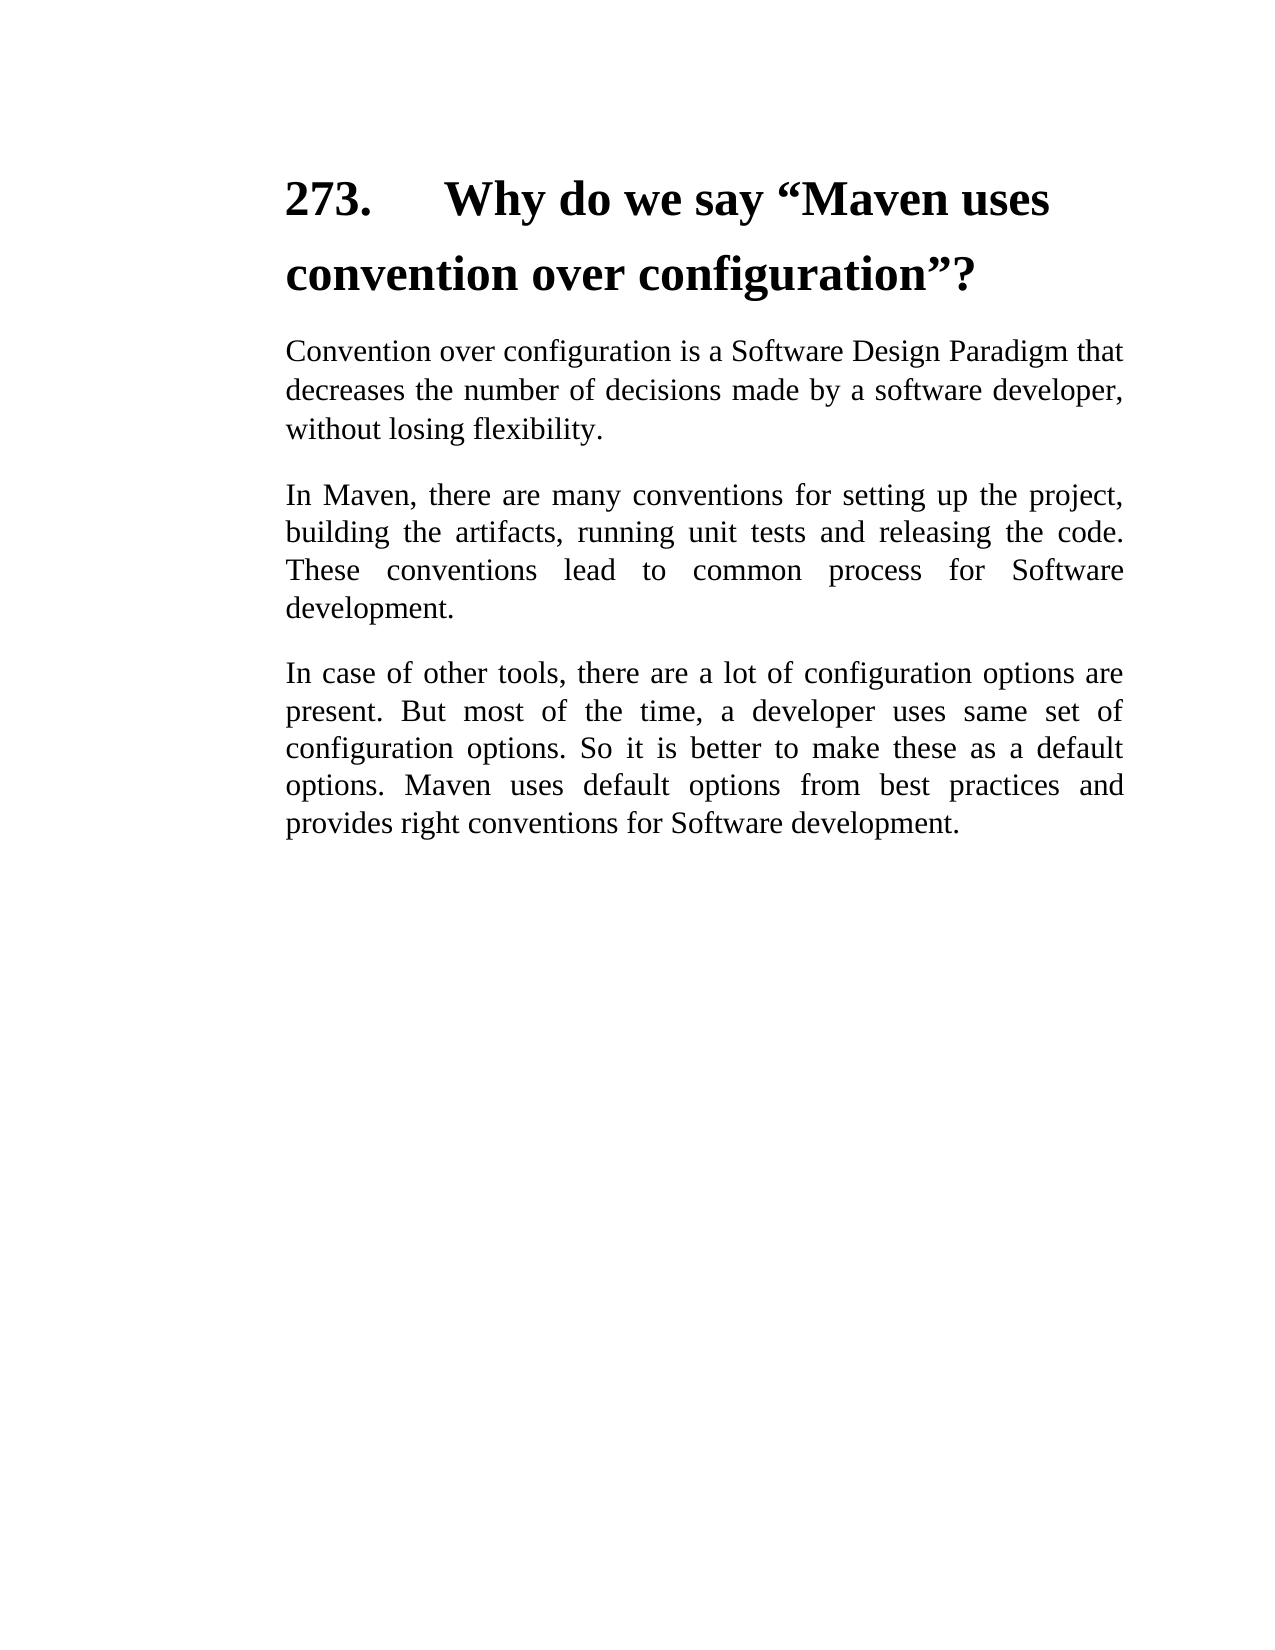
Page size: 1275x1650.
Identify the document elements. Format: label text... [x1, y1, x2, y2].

list Why do we say “Maven uses convention over configuration”? [284, 169, 1062, 301]
text In case of other tools, there are a lot of configuration options are present. But most of the time, a developer uses same set of configuration options. So it is better to make these as a default options. Maven uses default options from best practices and provides right conventions for Software development. [285, 655, 1125, 840]
text Convention over configuration is a Software Design Paradigm that decreases the number of decisions made by a software developer, without losing flexibility. [285, 332, 1125, 446]
text In Maven, there are many conventions for setting up the project, building the artifacts, running unit tests and releasing the code. These conventions lead to common process for Software development. [285, 476, 1125, 625]
